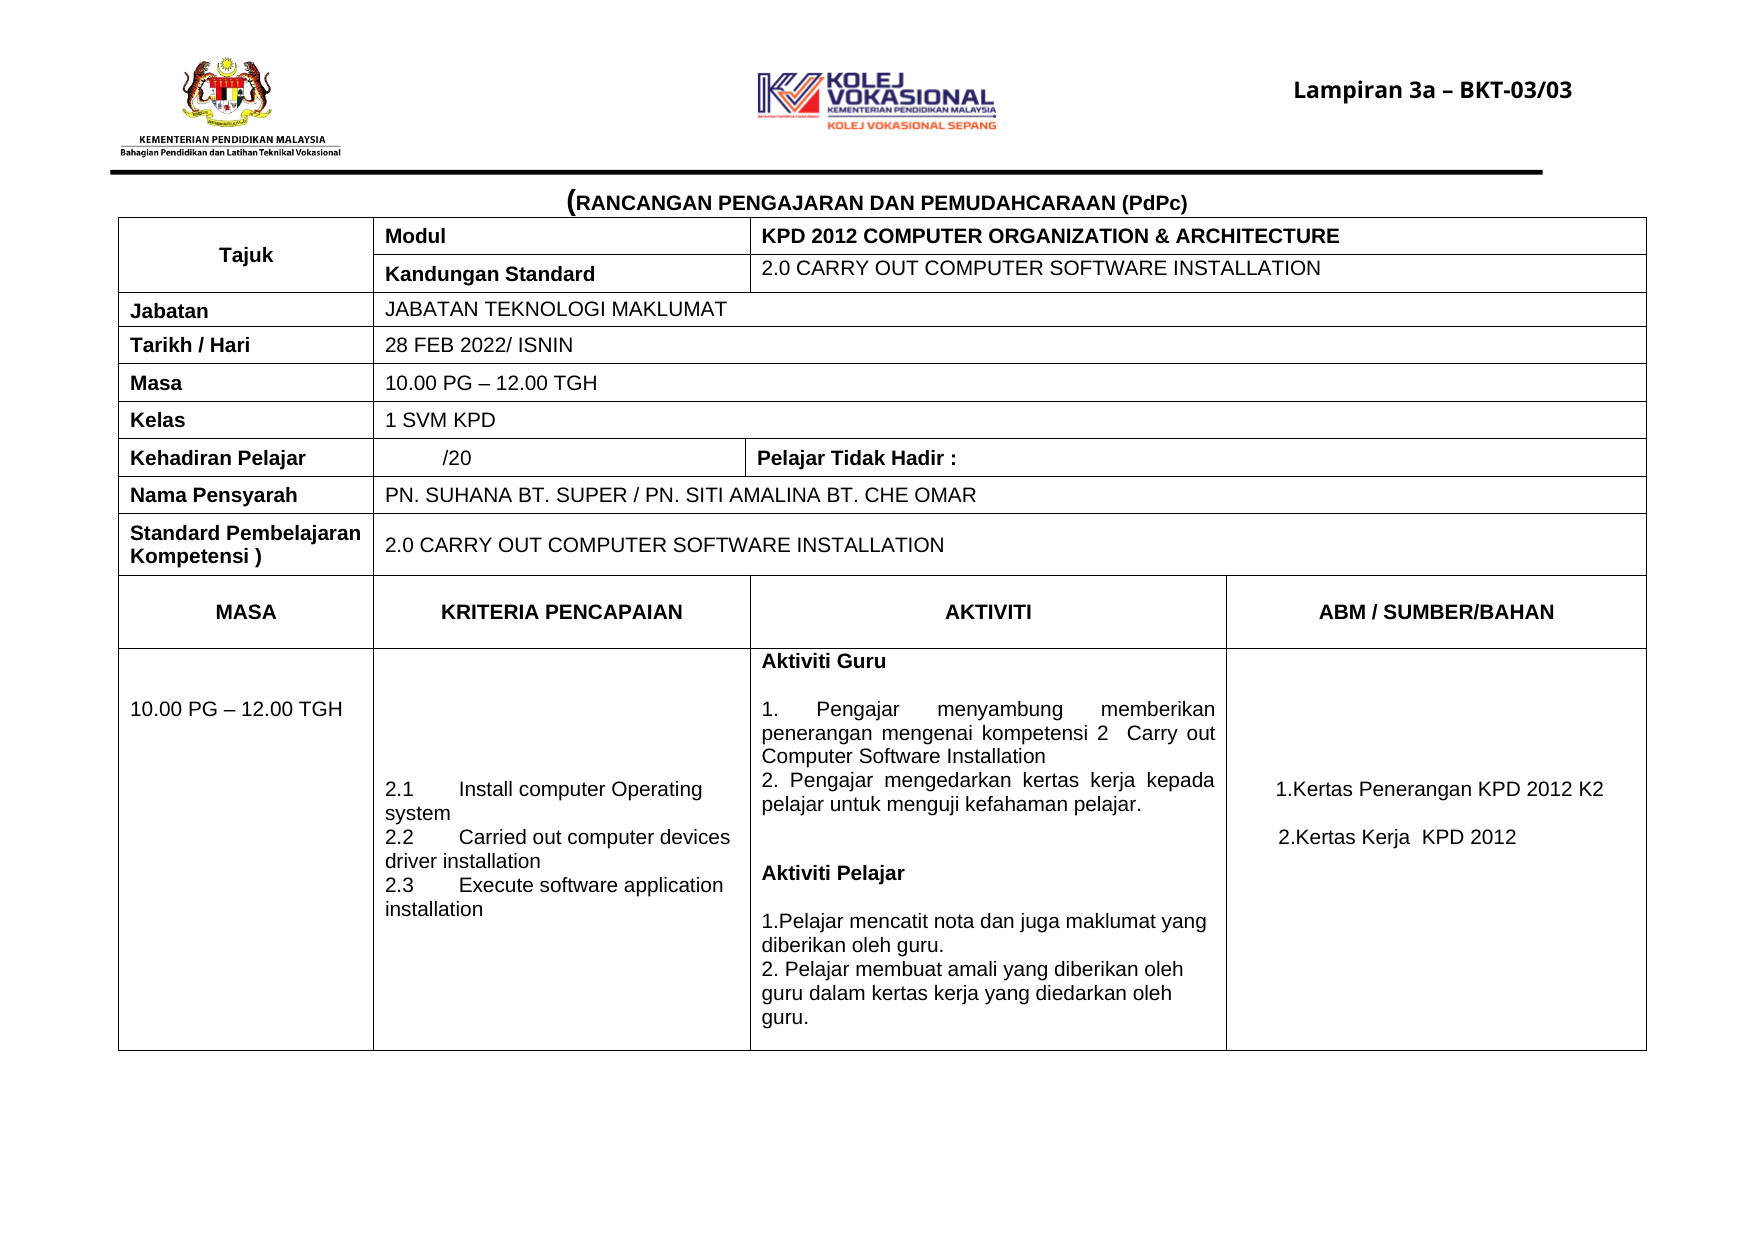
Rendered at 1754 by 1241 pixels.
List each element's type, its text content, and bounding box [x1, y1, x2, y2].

table_cell Kehadiran Pelajar [119, 439, 373, 476]
table_cell Modul [374, 218, 750, 254]
table_cell AKTIVITI [751, 576, 1226, 647]
table_cell Kelas [119, 402, 373, 438]
table_cell Tarikh / Hari [119, 327, 373, 363]
table_cell Kandungan Standard [374, 255, 750, 292]
table_cell Masa [119, 364, 373, 401]
table_cell 1.Kertas Penerangan KPD 2012 K2 2.Kertas Kerja KPD 2012 [1227, 649, 1646, 1049]
table_cell 10.00 PG – 12.00 TGH [119, 649, 373, 1049]
picture [757, 72, 997, 130]
table_cell Aktiviti Guru 1. Pengajar menyambung memberikan penerangan mengenai kompetensi 2 Carry out Computer Software Installation 2. Pengajar mengedarkan kertas kerja kepada pelajar untuk menguji kefahaman pelajar. Aktiviti Pelajar 1.Pelajar mencatit nota dan juga maklumat yang diberikan oleh guru. 2. Pelajar membuat amali yang diberikan oleh guru dalam kertas kerja yang diedarkan oleh guru. [751, 649, 1226, 1049]
table_cell 28 FEB 2022/ ISNIN [374, 327, 1646, 363]
picture [118, 53, 344, 161]
table_cell Standard Pembelajaran Kompetensi ) [119, 514, 373, 574]
table_cell PN. SUHANA BT. SUPER / PN. SITI AMALINA BT. CHE OMAR [374, 477, 1646, 513]
table_cell /20 [374, 439, 745, 476]
table_header Tajuk [119, 218, 373, 292]
table_cell Pelajar Tidak Hadir : [746, 439, 1646, 476]
table_cell JABATAN TEKNOLOGI MAKLUMAT [374, 293, 1646, 326]
table_cell MASA [119, 576, 373, 647]
table_cell 1 SVM KPD [374, 402, 1646, 438]
table_cell ABM / SUMBER/BAHAN [1227, 576, 1646, 647]
table_cell KRITERIA PENCAPAIAN [374, 576, 750, 647]
table_cell 2.0 CARRY OUT COMPUTER SOFTWARE INSTALLATION [751, 255, 1646, 292]
table_cell 10.00 PG – 12.00 TGH [374, 364, 1646, 401]
table_cell Jabatan [119, 293, 373, 326]
table_cell 2.1 Install computer Operating system 2.2 Carried out computer devices driver installation 2.3 Execute software application installation [374, 649, 750, 1049]
table_cell 2.0 CARRY OUT COMPUTER SOFTWARE INSTALLATION [374, 514, 1646, 574]
table_cell KPD 2012 COMPUTER ORGANIZATION & ARCHITECTURE [751, 218, 1646, 254]
table_cell Nama Pensyarah [119, 477, 373, 513]
